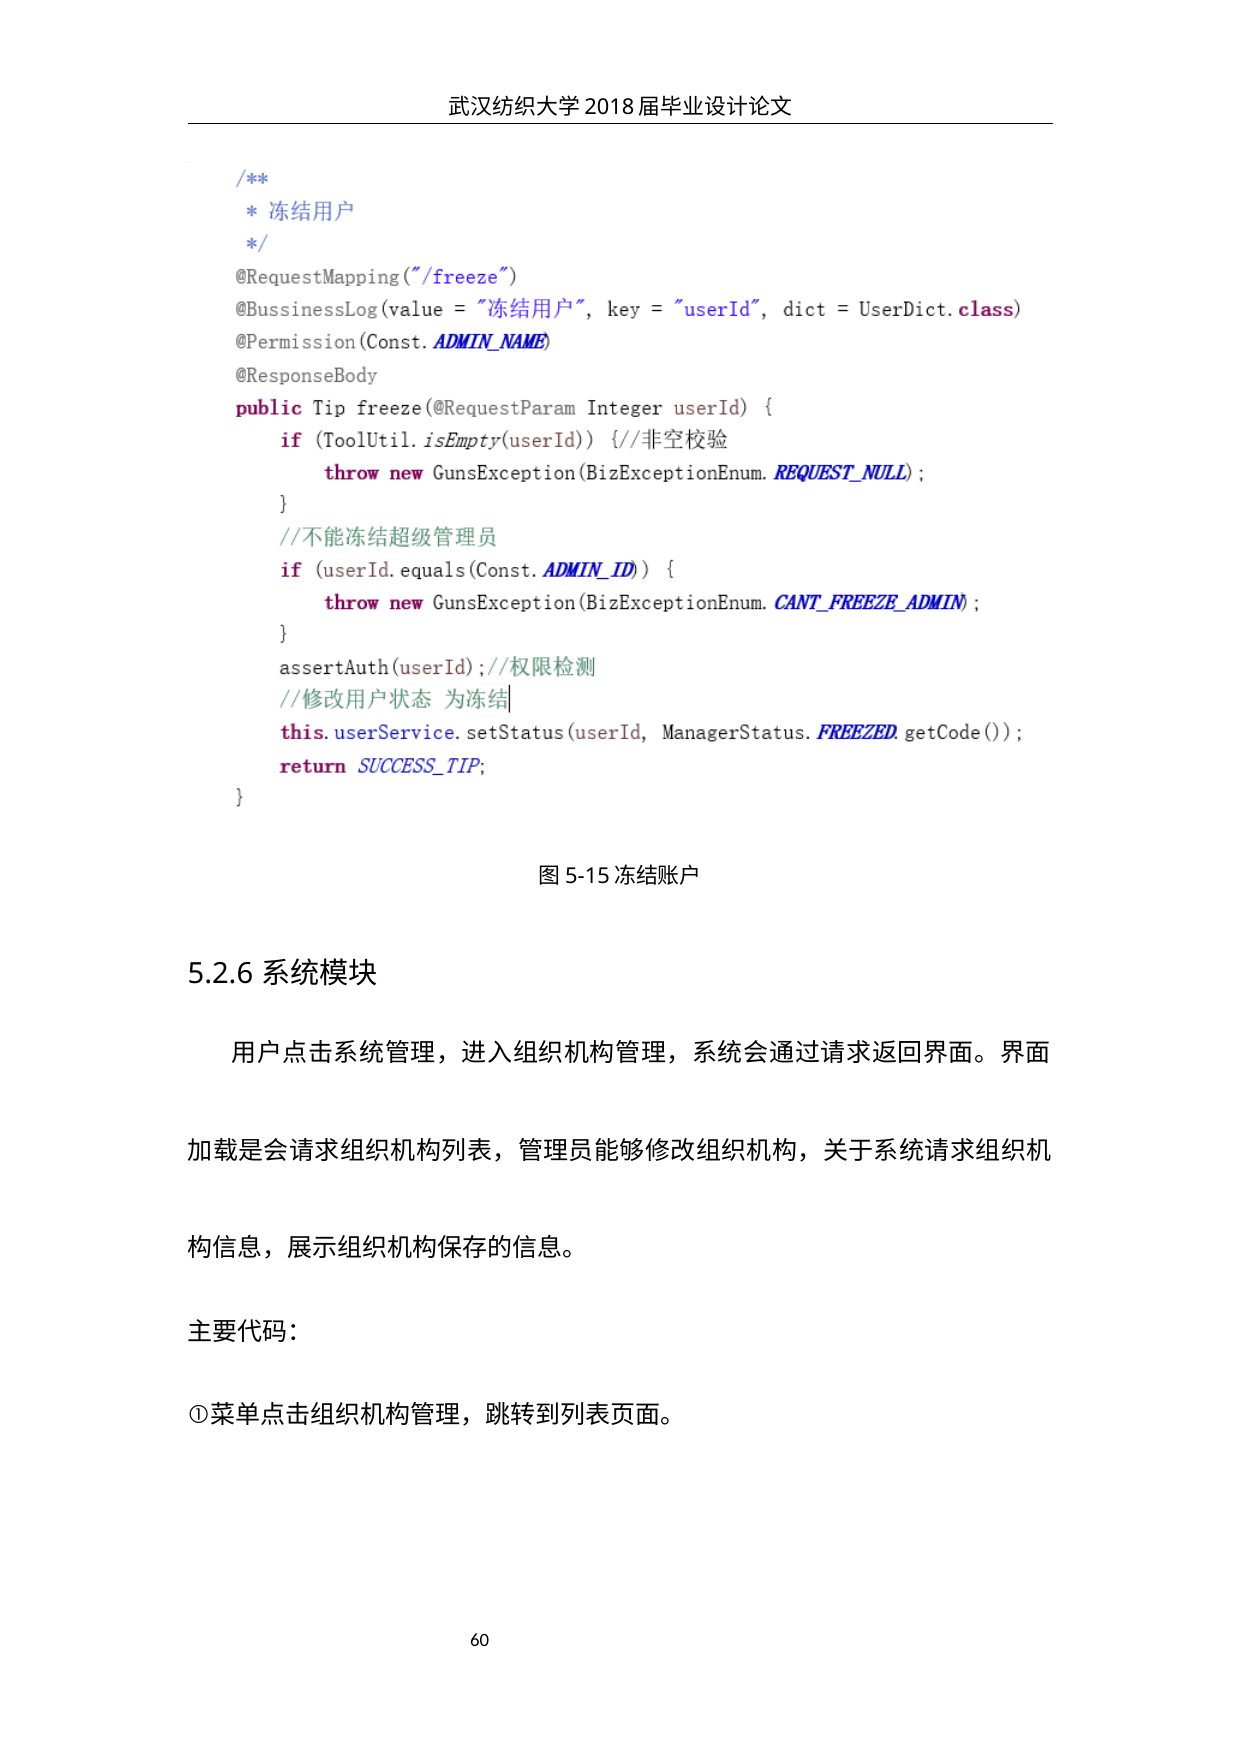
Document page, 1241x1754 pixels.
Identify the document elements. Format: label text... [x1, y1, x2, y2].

text 5.2.6 系统模块 [187, 939, 1053, 1004]
text 图5-15冻结账户 [187, 858, 1053, 890]
picture [187, 162, 1053, 816]
text 主要代码： [187, 1297, 1053, 1362]
text 用户点击系统管理，进入组织机构管理，系统会通过请求返回界面。界面加载是会请求组织机构列表，管理员能够修改组织机构，关于系统请求组织机构信息，展示组织机构保存的信息。 [187, 1018, 1053, 1278]
text 菜单点击组织机构管理，跳转到列表页面。 [187, 1380, 1053, 1445]
